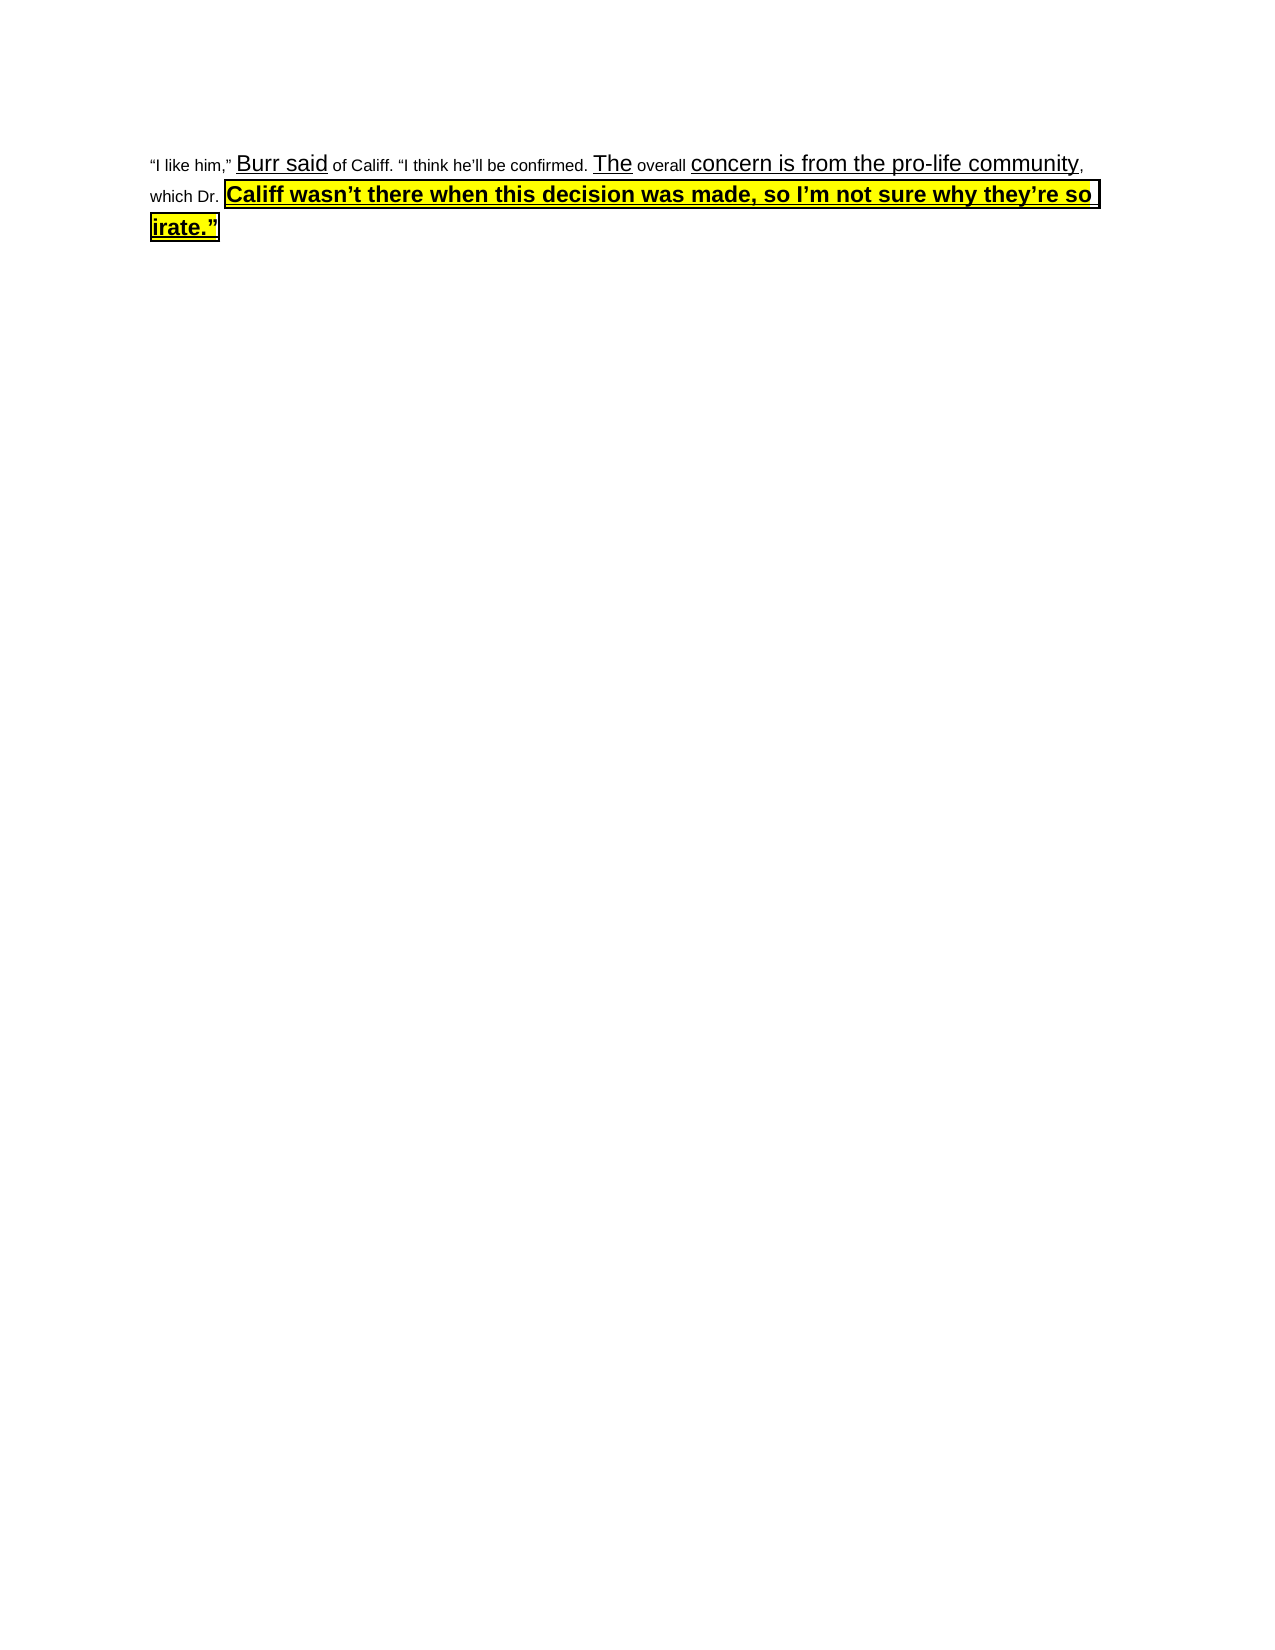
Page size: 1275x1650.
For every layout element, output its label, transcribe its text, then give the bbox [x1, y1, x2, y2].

text “I like him,” Burr said of Califf. “I think he’ll be confirmed. The overall concern is from the pro-life community, which Dr. Califf wasn’t there when this decision was made, so I’m not sure why they’re so irate.” [150, 150, 1125, 242]
